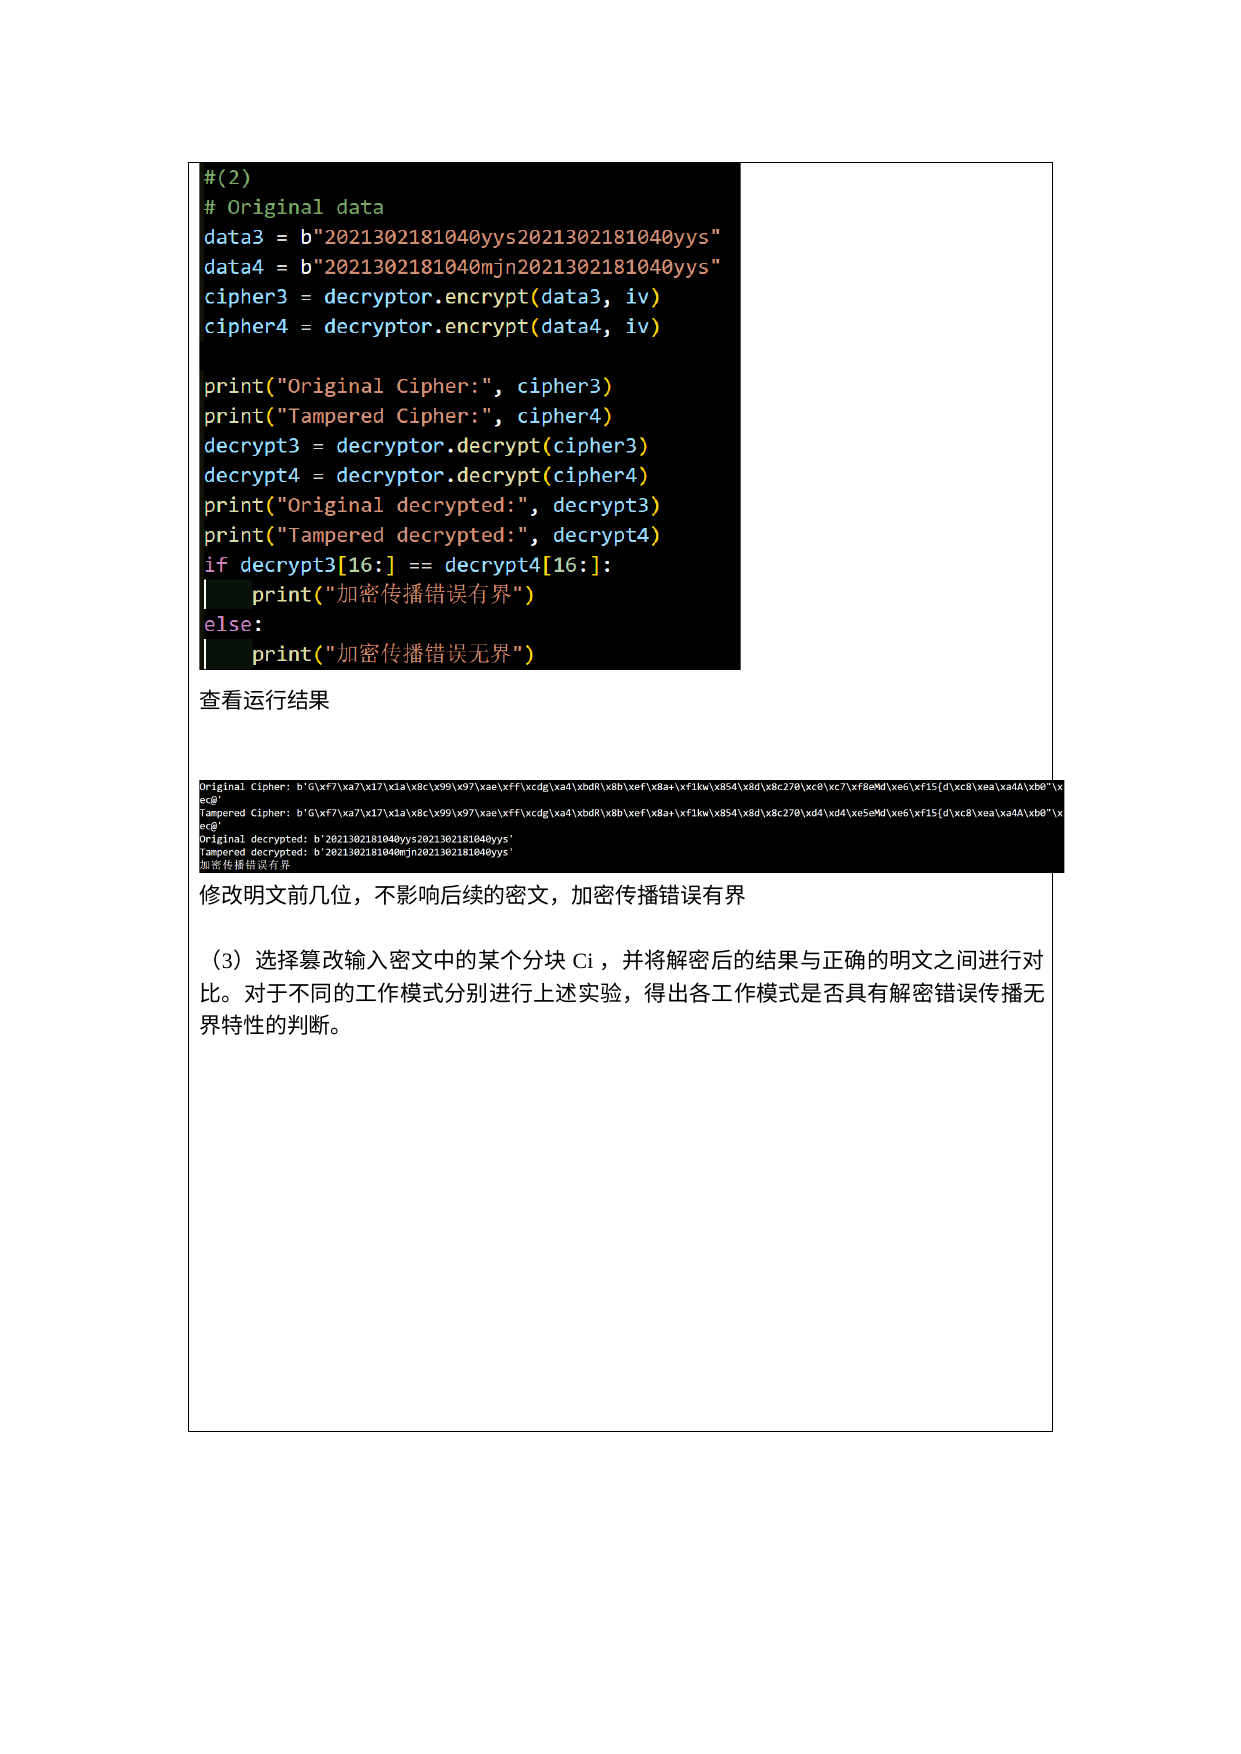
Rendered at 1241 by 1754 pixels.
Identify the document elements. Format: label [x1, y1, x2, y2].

picture [199, 780, 1065, 873]
picture [199, 163, 741, 670]
table_cell [189, 163, 1052, 1431]
